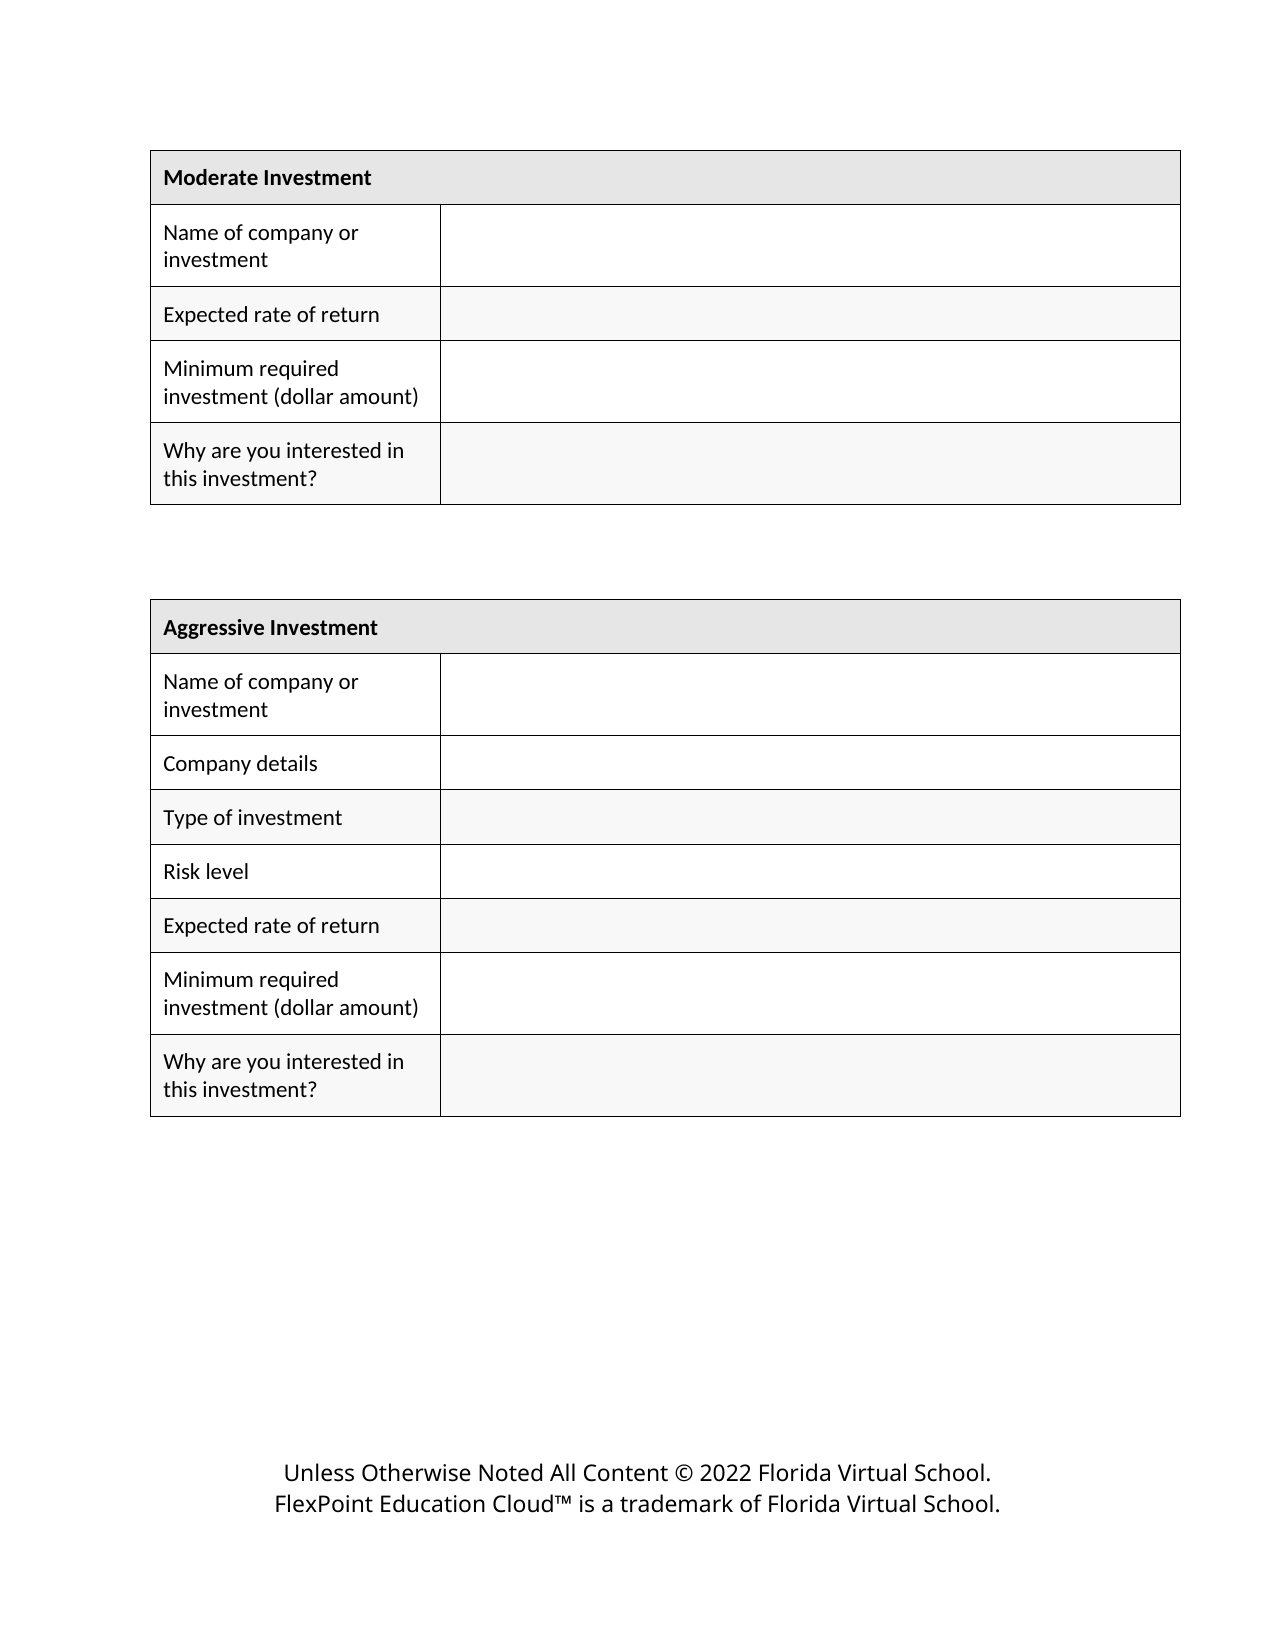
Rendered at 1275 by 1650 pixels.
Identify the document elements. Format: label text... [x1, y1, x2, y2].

table_cell [441, 1035, 1180, 1116]
table_cell [441, 845, 1180, 897]
table_cell [441, 654, 1180, 735]
table_cell [441, 287, 1180, 340]
table_cell [441, 953, 1180, 1034]
table_cell [441, 899, 1180, 952]
table_cell Name of company or investment [151, 205, 440, 286]
table_cell [441, 423, 1180, 504]
table_cell Why are you interested in this investment? [151, 423, 440, 504]
table_cell [441, 205, 1180, 286]
table_header Aggressive Investment [151, 600, 1180, 653]
table_cell Minimum required investment (dollar amount) [151, 953, 440, 1034]
table_cell Expected rate of return [151, 899, 440, 952]
table_cell Minimum required investment (dollar amount) [151, 341, 440, 422]
table_cell [441, 790, 1180, 843]
table_cell Company details [151, 736, 440, 789]
table_cell Type of investment [151, 790, 440, 843]
table_cell Expected rate of return [151, 287, 440, 340]
table_cell Risk level [151, 845, 440, 897]
table_cell Name of company or investment [151, 654, 440, 735]
table_header Moderate Investment [151, 151, 1180, 204]
table_cell Why are you interested in this investment? [151, 1035, 440, 1116]
table_cell [441, 341, 1180, 422]
table_cell [441, 736, 1180, 789]
